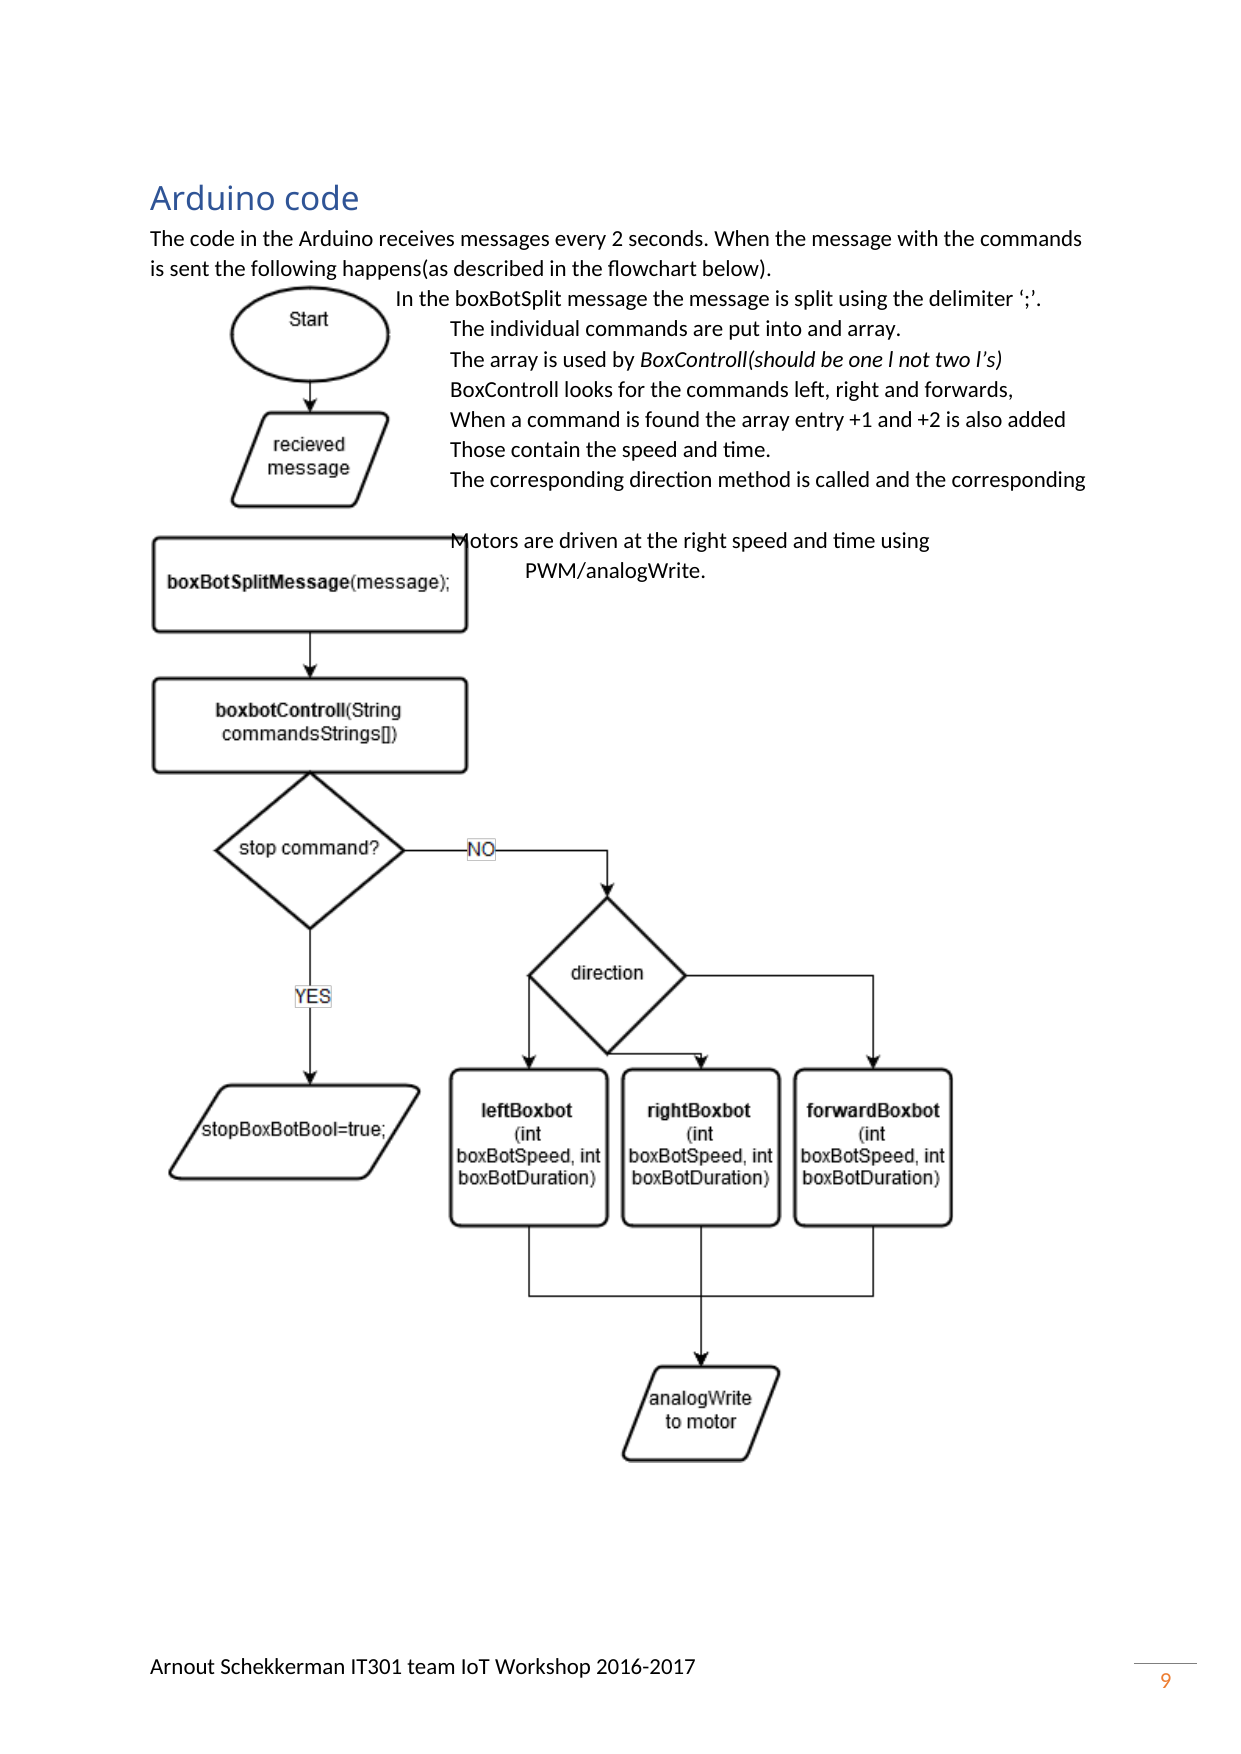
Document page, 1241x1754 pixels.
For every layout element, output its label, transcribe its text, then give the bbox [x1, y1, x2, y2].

subtitle Arduino code [150, 175, 1090, 220]
text The code in the Arduino receives messages every 2 seconds. When the message with the commands is sent the following happens(as described in the flowchart below). In the boxBotSplit message the message is split using the delimiter ‘;’. The individual commands are put into and array. The array is used by BoxControll(should be one l not two l’s) BoxControll looks for the commands left, right and forwards, When a command is found the array entry +1 and +2 is also added Those contain the speed and time. The corresponding direction method is called and the corresponding Motors are driven at the right speed and time using PWM/analogWrite. [150, 224, 1090, 614]
